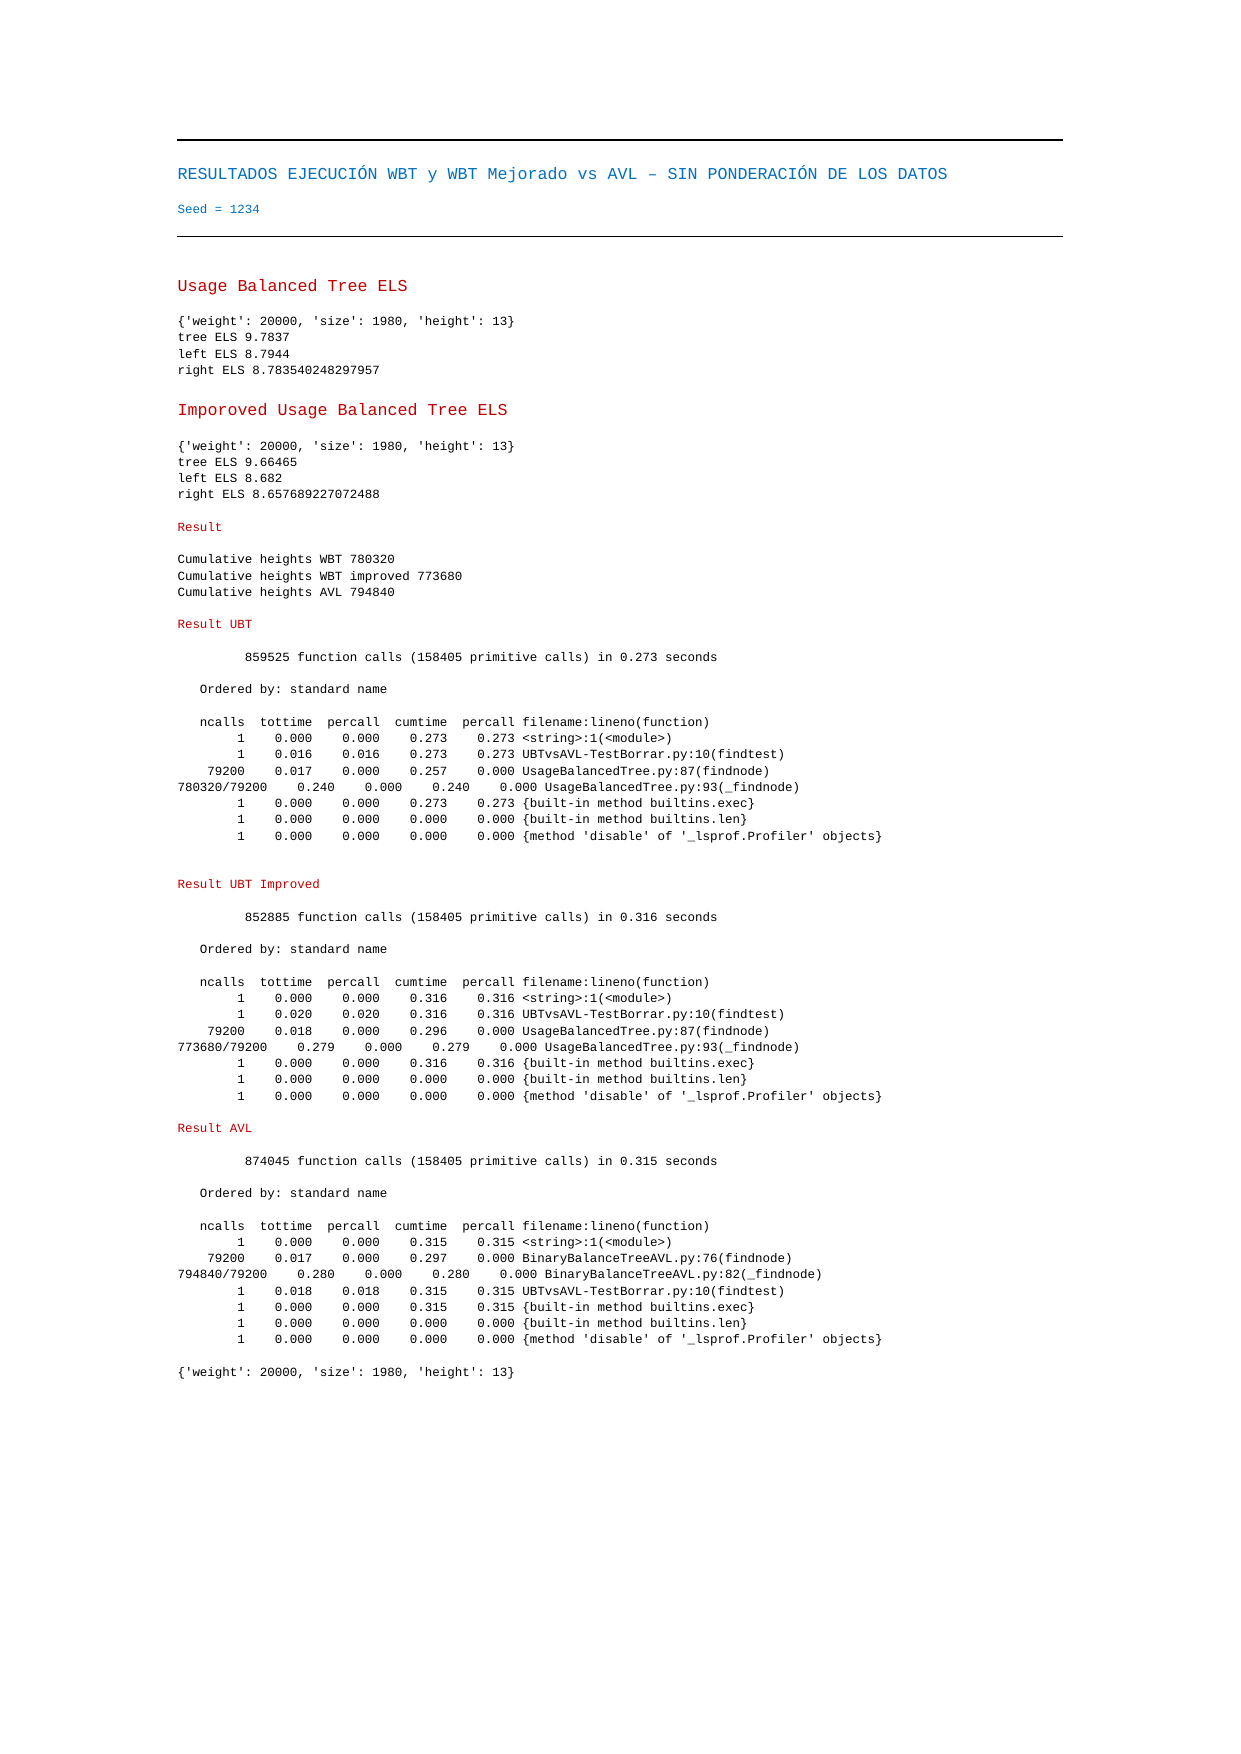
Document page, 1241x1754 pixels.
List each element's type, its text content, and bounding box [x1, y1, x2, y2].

list 1 0.000 0.000 0.315 0.315 {built-in method builtins.exec} [177, 1301, 1063, 1315]
list 79200 0.017 0.000 0.297 0.000 BinaryBalanceTreeAVL.py:76(findnode) [177, 1252, 1063, 1266]
list 79200 0.018 0.000 0.296 0.000 UsageBalancedTree.py:87(findnode) [177, 1025, 1063, 1039]
list 1 0.000 0.000 0.000 0.000 {built-in method builtins.len} [177, 1317, 1063, 1331]
list {'weight': 20000, 'size': 1980, 'height': 13} [177, 440, 1063, 454]
list {'weight': 20000, 'size': 1980, 'height': 13} [177, 1366, 1063, 1380]
list 1 0.000 0.000 0.000 0.000 {built-in method builtins.len} [177, 1073, 1063, 1088]
list Cumulative heights AVL 794840 [177, 586, 1063, 600]
list Ordered by: standard name [177, 1187, 1063, 1201]
list Result UBT Improved [177, 878, 1063, 893]
list 1 0.020 0.020 0.316 0.316 UBTvsAVL-TestBorrar.py:10(findtest) [177, 1008, 1063, 1023]
list 1 0.000 0.000 0.273 0.273 {built-in method builtins.exec} [177, 797, 1063, 811]
list 859525 function calls (158405 primitive calls) in 0.273 seconds [177, 651, 1063, 665]
text Seed = 1234 [177, 203, 1063, 217]
list 1 0.000 0.000 0.315 0.315 <string>:1(<module>) [177, 1236, 1063, 1250]
list Imporoved Usage Balanced Tree ELS [177, 402, 1063, 421]
list 1 0.000 0.000 0.000 0.000 {built-in method builtins.len} [177, 813, 1063, 828]
list left ELS 8.7944 [177, 348, 1063, 362]
list Result [177, 521, 1063, 535]
list 1 0.000 0.000 0.000 0.000 {method 'disable' of '_lsprof.Profiler' objects} [177, 830, 1063, 844]
list right ELS 8.783540248297957 [177, 364, 1063, 378]
text RESULTADOS EJECUCIÓN WBT y WBT Mejorado vs AVL – SIN PONDERACIÓN DE LOS DATOS [177, 165, 1063, 184]
list 1 0.018 0.018 0.315 0.315 UBTvsAVL-TestBorrar.py:10(findtest) [177, 1285, 1063, 1299]
list right ELS 8.657689227072488 [177, 488, 1063, 503]
list Ordered by: standard name [177, 683, 1063, 698]
list Usage Balanced Tree ELS [177, 277, 1063, 296]
list Ordered by: standard name [177, 943, 1063, 958]
list ncalls tottime percall cumtime percall filename:lineno(function) [177, 716, 1063, 730]
list tree ELS 9.66465 [177, 456, 1063, 470]
list left ELS 8.682 [177, 472, 1063, 486]
list {'weight': 20000, 'size': 1980, 'height': 13} [177, 315, 1063, 329]
list ncalls tottime percall cumtime percall filename:lineno(function) [177, 976, 1063, 990]
list 794840/79200 0.280 0.000 0.280 0.000 BinaryBalanceTreeAVL.py:82(_findnode) [177, 1268, 1063, 1283]
list 1 0.000 0.000 0.000 0.000 {method 'disable' of '_lsprof.Profiler' objects} [177, 1090, 1063, 1104]
list tree ELS 9.7837 [177, 331, 1063, 346]
list 1 0.000 0.000 0.273 0.273 <string>:1(<module>) [177, 732, 1063, 746]
list Result UBT [177, 618, 1063, 633]
list 874045 function calls (158405 primitive calls) in 0.315 seconds [177, 1155, 1063, 1169]
list 79200 0.017 0.000 0.257 0.000 UsageBalancedTree.py:87(findnode) [177, 765, 1063, 779]
list 780320/79200 0.240 0.000 0.240 0.000 UsageBalancedTree.py:93(_findnode) [177, 781, 1063, 795]
list 773680/79200 0.279 0.000 0.279 0.000 UsageBalancedTree.py:93(_findnode) [177, 1041, 1063, 1055]
list Result AVL [177, 1122, 1063, 1136]
list 1 0.000 0.000 0.316 0.316 <string>:1(<module>) [177, 992, 1063, 1006]
list 1 0.000 0.000 0.316 0.316 {built-in method builtins.exec} [177, 1057, 1063, 1071]
list Cumulative heights WBT improved 773680 [177, 570, 1063, 584]
list 1 0.016 0.016 0.273 0.273 UBTvsAVL-TestBorrar.py:10(findtest) [177, 748, 1063, 763]
list ncalls tottime percall cumtime percall filename:lineno(function) [177, 1220, 1063, 1234]
list 852885 function calls (158405 primitive calls) in 0.316 seconds [177, 911, 1063, 925]
list 1 0.000 0.000 0.000 0.000 {method 'disable' of '_lsprof.Profiler' objects} [177, 1333, 1063, 1348]
list Cumulative heights WBT 780320 [177, 553, 1063, 568]
